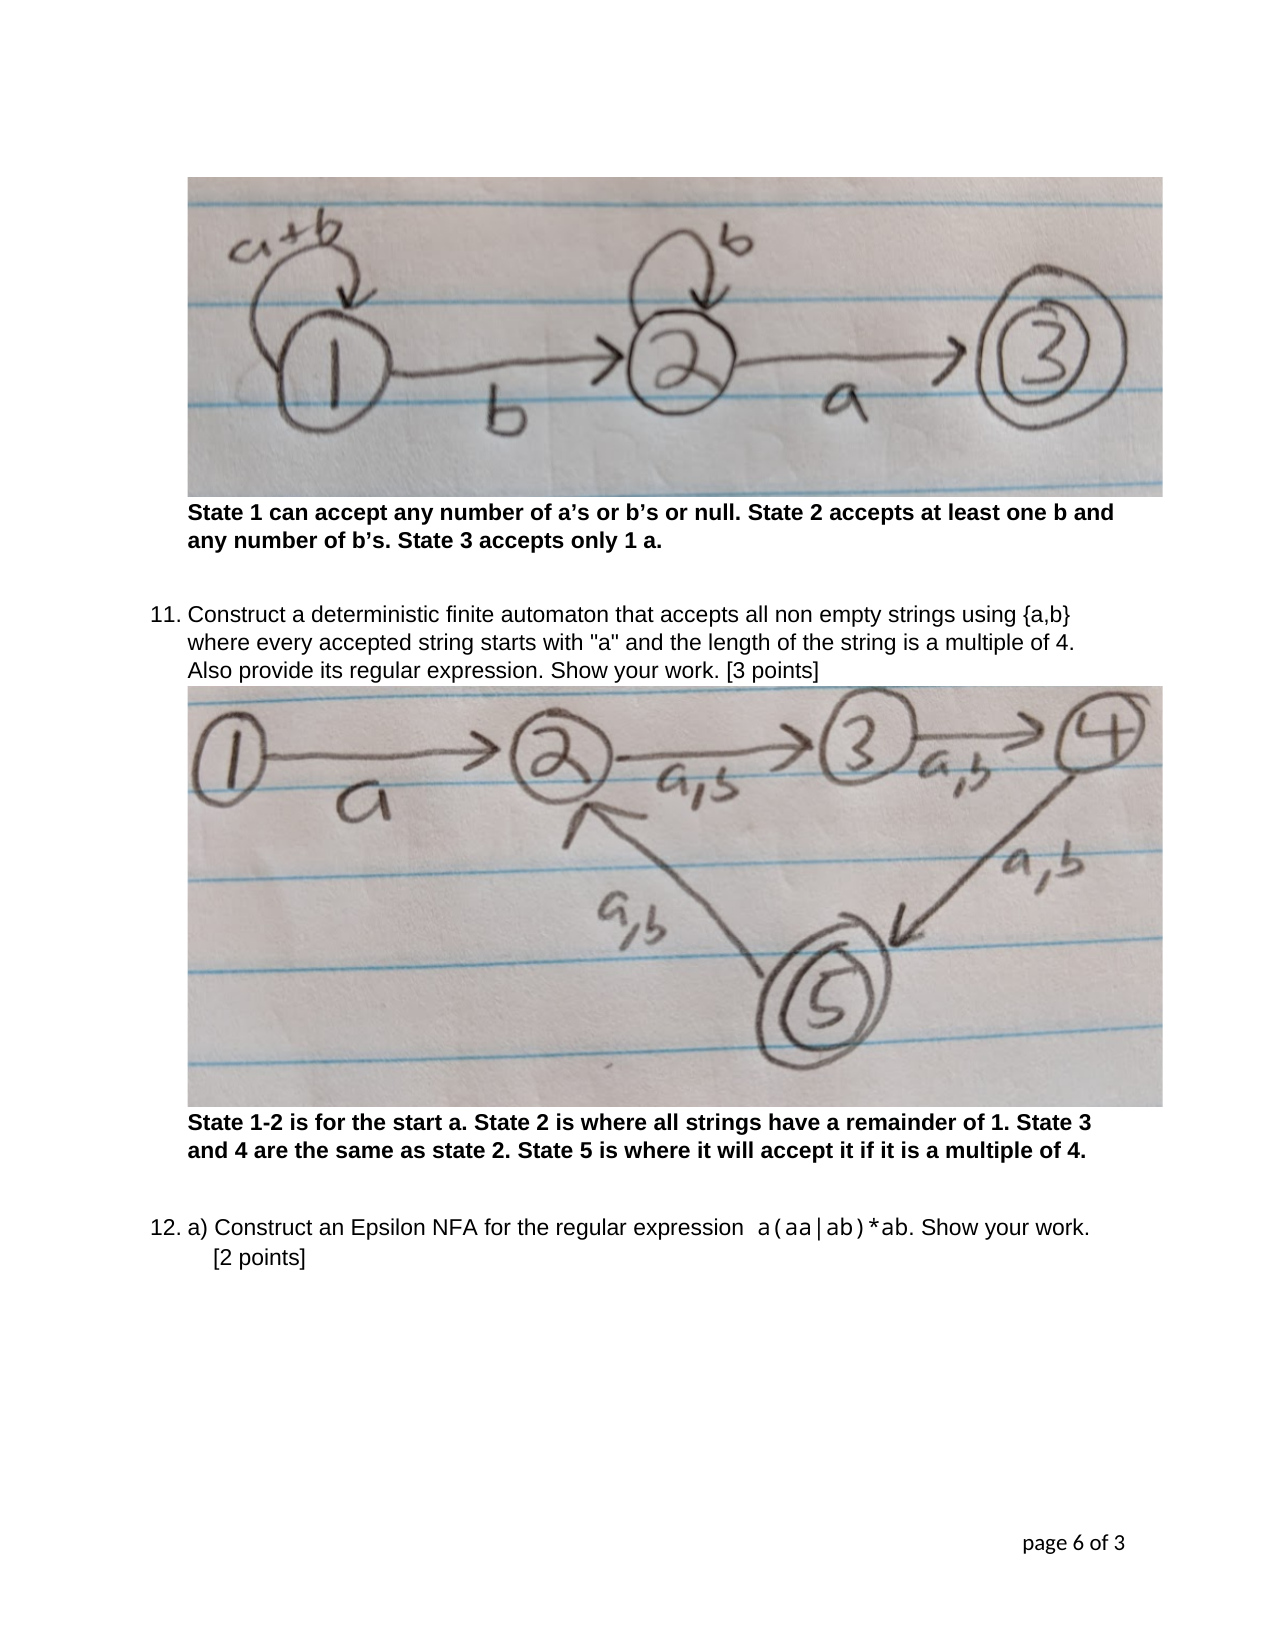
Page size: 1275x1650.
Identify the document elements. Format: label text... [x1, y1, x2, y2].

text State 1-2 is for the start a. State 2 is where all strings have a remainder of 1. State 3 and 4 are the same as state 2. State 5 is where it will accept it if it is a multiple of 4. [187, 1108, 1125, 1163]
picture [187, 686, 1163, 1107]
list a) Construct an Epsilon NFA for the regular expression a(aa|ab)*ab. Show your work. [2 points] [150, 1211, 1125, 1270]
picture [187, 177, 1163, 497]
list Construct a deterministic finite automaton that accepts all non empty strings using {a,b} where every accepted string starts with "a" and the length of the string is a multiple of 4. Also provide its regular expression. Show your work. [3 points] [150, 601, 1125, 684]
text State 1 can accept any number of a’s or b’s or null. State 2 accepts at least one b and any number of b’s. State 3 accepts only 1 a. [187, 499, 1125, 553]
